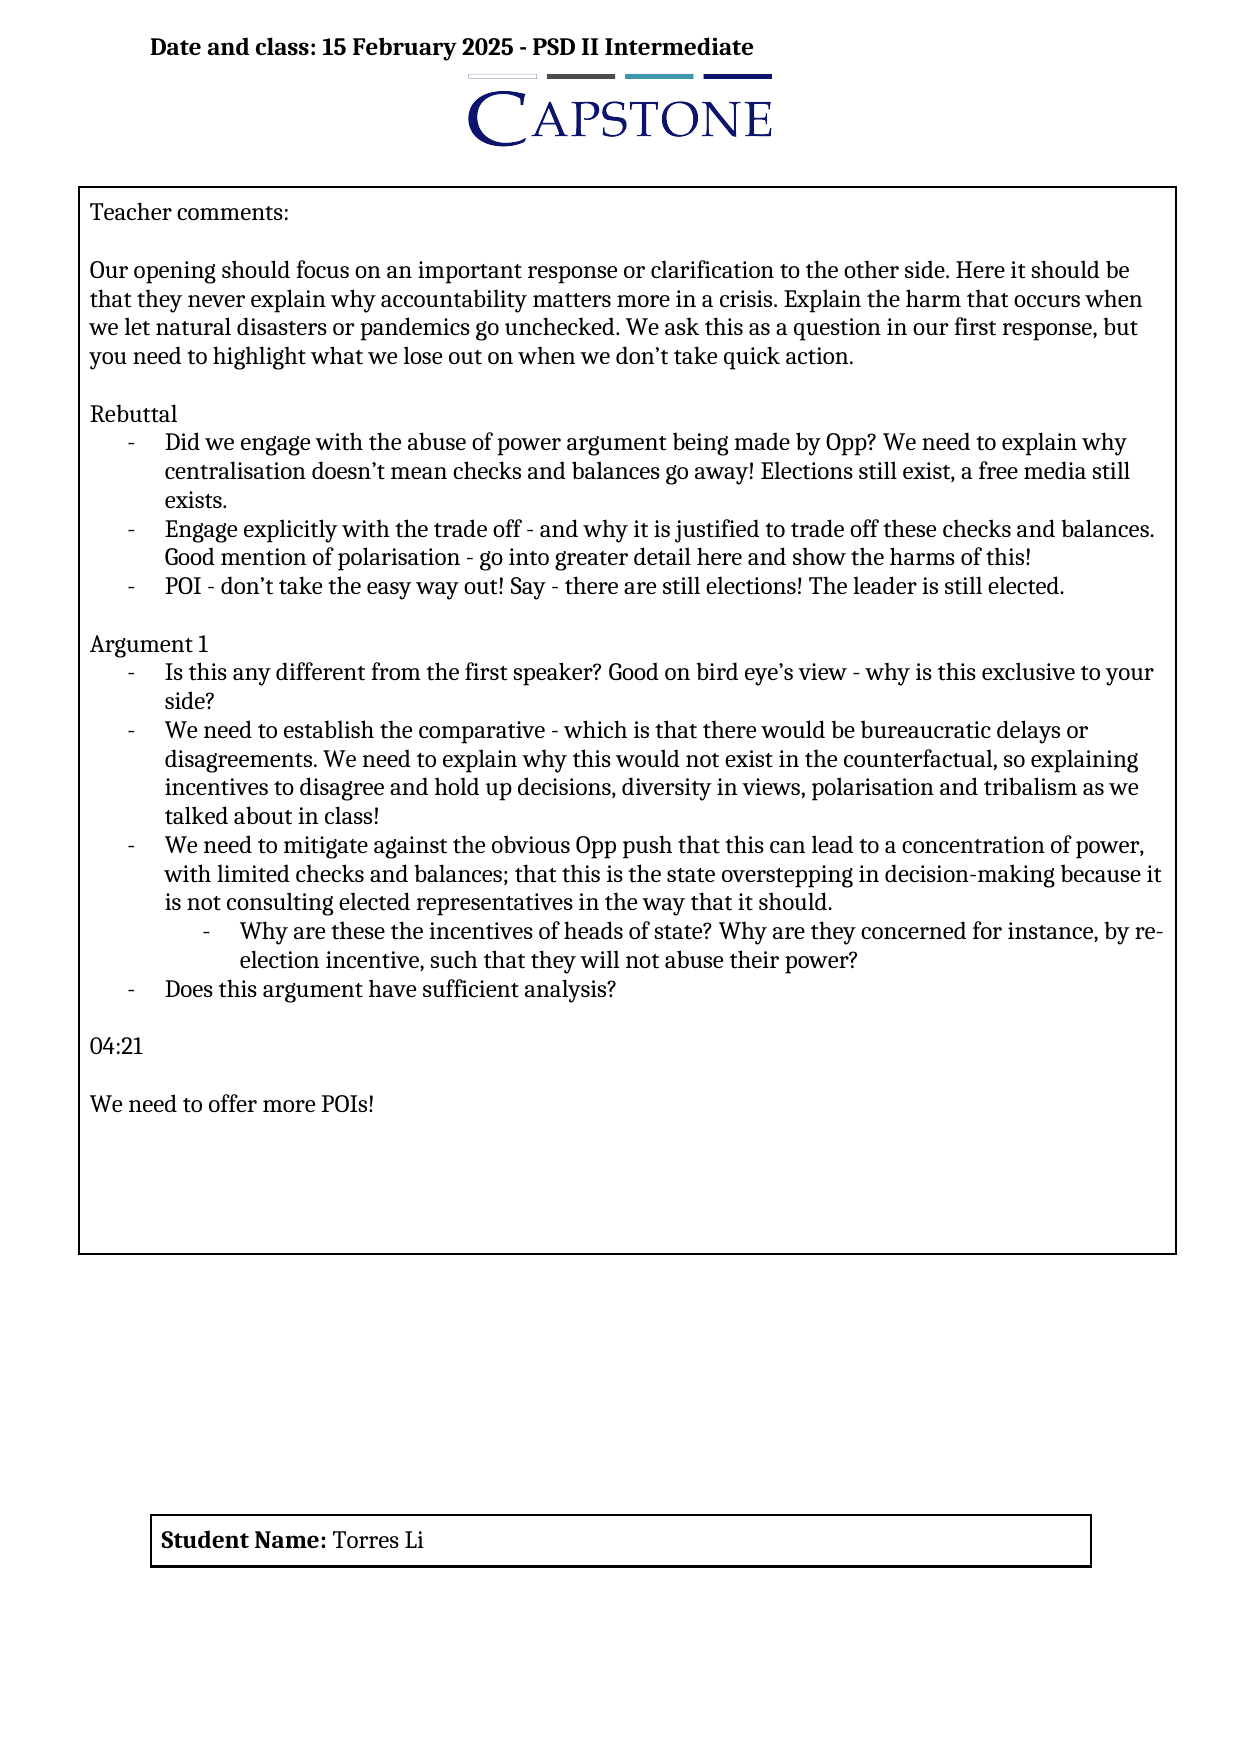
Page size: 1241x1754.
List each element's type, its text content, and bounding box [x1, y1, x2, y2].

table_cell Teacher comments: Our opening should focus on an important response or clarification to the other side. Here it should be that they never explain why accountability matters more in a crisis. Explain the harm that occurs when we let natural disasters or pandemics go unchecked. We ask this as a question in our first response, but you need to highlight what we lose out on when we don’t take quick action. Rebuttal Did we engage with the abuse of power argument being made by Opp? We need to explain why centralisation doesn’t mean checks and balances go away! Elections still exist, a free media still exists. Engage explicitly with the trade off - and why it is justified to trade off these checks and balances. Good mention of polarisation - go into greater detail here and show the harms of this! POI - don’t take the easy way out! Say - there are still elections! The leader is still elected. Argument 1 Is this any different from the first speaker? Good on bird eye’s view - why is this exclusive to your side? We need to establish the comparative - which is that there would be bureaucratic delays or disagreements. We need to explain why this would not exist in the counterfactual, so explaining incentives to disagree and hold up decisions, diversity in views, polarisation and tribalism as we talked about in class! We need to mitigate against the obvious Opp push that this can lead to a concentration of power, with limited checks and balances; that this is the state overstepping in decision-making because it is not consulting elected representatives in the way that it should. Why are these the incentives of heads of state? Why are they concerned for instance, by re-election incentive, such that they will not abuse their power? Does this argument have sufficient analysis? 04:21 We need to offer more POIs! [80, 188, 1175, 1253]
table_header Student Name: Torres Li [152, 1516, 1090, 1565]
picture [460, 66, 781, 153]
